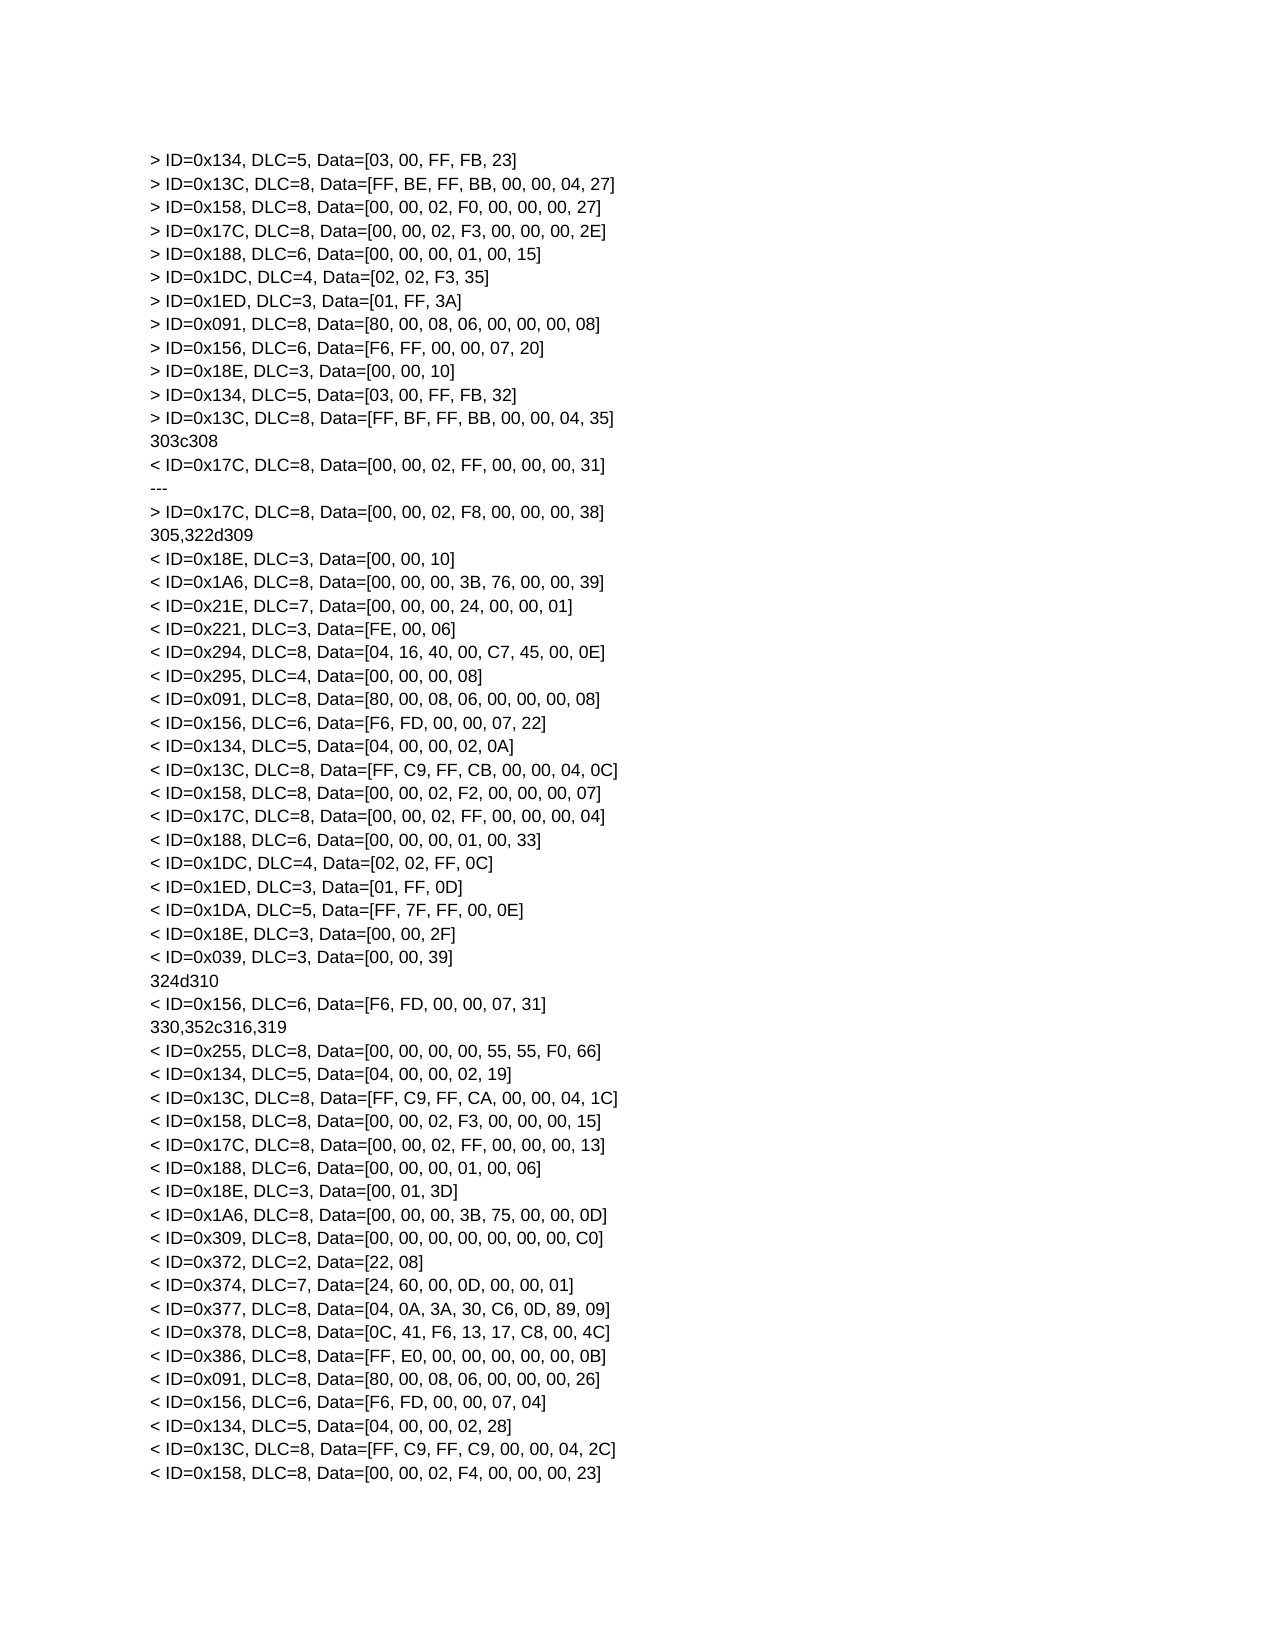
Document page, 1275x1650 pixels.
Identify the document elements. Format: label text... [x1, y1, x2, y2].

text > ID=0x134, DLC=5, Data=[03, 00, FF, FB, 23] [150, 150, 1125, 170]
text > ID=0x13C, DLC=8, Data=[FF, BF, FF, BB, 00, 00, 04, 35] [150, 408, 1125, 428]
text > ID=0x1DC, DLC=4, Data=[02, 02, F3, 35] [150, 267, 1125, 288]
text --- [150, 478, 1125, 498]
text > ID=0x1ED, DLC=3, Data=[01, FF, 3A] [150, 291, 1125, 311]
text < ID=0x13C, DLC=8, Data=[FF, C9, FF, C9, 00, 00, 04, 2C] [150, 1439, 1125, 1459]
text < ID=0x309, DLC=8, Data=[00, 00, 00, 00, 00, 00, 00, C0] [150, 1228, 1125, 1248]
text < ID=0x156, DLC=6, Data=[F6, FD, 00, 00, 07, 31] [150, 994, 1125, 1014]
text < ID=0x21E, DLC=7, Data=[00, 00, 00, 24, 00, 00, 01] [150, 595, 1125, 616]
text < ID=0x1DA, DLC=5, Data=[FF, 7F, FF, 00, 0E] [150, 900, 1125, 920]
text < ID=0x295, DLC=4, Data=[00, 00, 00, 08] [150, 666, 1125, 686]
text < ID=0x18E, DLC=3, Data=[00, 01, 3D] [150, 1181, 1125, 1202]
text < ID=0x1A6, DLC=8, Data=[00, 00, 00, 3B, 76, 00, 00, 39] [150, 572, 1125, 592]
text > ID=0x13C, DLC=8, Data=[FF, BE, FF, BB, 00, 00, 04, 27] [150, 173, 1125, 194]
text < ID=0x1DC, DLC=4, Data=[02, 02, FF, 0C] [150, 853, 1125, 873]
text < ID=0x158, DLC=8, Data=[00, 00, 02, F3, 00, 00, 00, 15] [150, 1111, 1125, 1131]
text < ID=0x134, DLC=5, Data=[04, 00, 00, 02, 0A] [150, 736, 1125, 756]
text < ID=0x221, DLC=3, Data=[FE, 00, 06] [150, 619, 1125, 639]
text < ID=0x091, DLC=8, Data=[80, 00, 08, 06, 00, 00, 00, 08] [150, 689, 1125, 709]
text < ID=0x13C, DLC=8, Data=[FF, C9, FF, CA, 00, 00, 04, 1C] [150, 1087, 1125, 1108]
text > ID=0x17C, DLC=8, Data=[00, 00, 02, F8, 00, 00, 00, 38] [150, 502, 1125, 522]
text < ID=0x158, DLC=8, Data=[00, 00, 02, F2, 00, 00, 00, 07] [150, 783, 1125, 803]
text > ID=0x188, DLC=6, Data=[00, 00, 00, 01, 00, 15] [150, 244, 1125, 264]
text < ID=0x17C, DLC=8, Data=[00, 00, 02, FF, 00, 00, 00, 13] [150, 1134, 1125, 1155]
text < ID=0x156, DLC=6, Data=[F6, FD, 00, 00, 07, 04] [150, 1392, 1125, 1413]
text > ID=0x134, DLC=5, Data=[03, 00, FF, FB, 32] [150, 384, 1125, 405]
text > ID=0x18E, DLC=3, Data=[00, 00, 10] [150, 361, 1125, 381]
text < ID=0x156, DLC=6, Data=[F6, FD, 00, 00, 07, 22] [150, 712, 1125, 733]
text < ID=0x17C, DLC=8, Data=[00, 00, 02, FF, 00, 00, 00, 31] [150, 455, 1125, 475]
text < ID=0x13C, DLC=8, Data=[FF, C9, FF, CB, 00, 00, 04, 0C] [150, 759, 1125, 780]
text < ID=0x188, DLC=6, Data=[00, 00, 00, 01, 00, 06] [150, 1158, 1125, 1178]
text < ID=0x18E, DLC=3, Data=[00, 00, 10] [150, 548, 1125, 569]
text < ID=0x255, DLC=8, Data=[00, 00, 00, 00, 55, 55, F0, 66] [150, 1041, 1125, 1061]
text < ID=0x372, DLC=2, Data=[22, 08] [150, 1252, 1125, 1272]
text > ID=0x091, DLC=8, Data=[80, 00, 08, 06, 00, 00, 00, 08] [150, 314, 1125, 334]
text < ID=0x1ED, DLC=3, Data=[01, FF, 0D] [150, 877, 1125, 897]
text < ID=0x377, DLC=8, Data=[04, 0A, 3A, 30, C6, 0D, 89, 09] [150, 1298, 1125, 1319]
text > ID=0x158, DLC=8, Data=[00, 00, 02, F0, 00, 00, 00, 27] [150, 197, 1125, 217]
text < ID=0x17C, DLC=8, Data=[00, 00, 02, FF, 00, 00, 00, 04] [150, 806, 1125, 827]
text > ID=0x156, DLC=6, Data=[F6, FF, 00, 00, 07, 20] [150, 337, 1125, 358]
text < ID=0x374, DLC=7, Data=[24, 60, 00, 0D, 00, 00, 01] [150, 1275, 1125, 1295]
text > ID=0x17C, DLC=8, Data=[00, 00, 02, F3, 00, 00, 00, 2E] [150, 220, 1125, 241]
text < ID=0x039, DLC=3, Data=[00, 00, 39] [150, 947, 1125, 967]
text < ID=0x18E, DLC=3, Data=[00, 00, 2F] [150, 923, 1125, 944]
text < ID=0x134, DLC=5, Data=[04, 00, 00, 02, 28] [150, 1416, 1125, 1436]
text < ID=0x378, DLC=8, Data=[0C, 41, F6, 13, 17, C8, 00, 4C] [150, 1322, 1125, 1342]
text < ID=0x1A6, DLC=8, Data=[00, 00, 00, 3B, 75, 00, 00, 0D] [150, 1205, 1125, 1225]
text 330,352c316,319 [150, 1017, 1125, 1038]
text < ID=0x386, DLC=8, Data=[FF, E0, 00, 00, 00, 00, 00, 0B] [150, 1345, 1125, 1366]
text 324d310 [150, 970, 1125, 991]
text < ID=0x188, DLC=6, Data=[00, 00, 00, 01, 00, 33] [150, 830, 1125, 850]
text < ID=0x158, DLC=8, Data=[00, 00, 02, F4, 00, 00, 00, 23] [150, 1462, 1125, 1483]
text < ID=0x134, DLC=5, Data=[04, 00, 00, 02, 19] [150, 1064, 1125, 1084]
text 305,322d309 [150, 525, 1125, 545]
text < ID=0x294, DLC=8, Data=[04, 16, 40, 00, C7, 45, 00, 0E] [150, 642, 1125, 663]
text < ID=0x091, DLC=8, Data=[80, 00, 08, 06, 00, 00, 00, 26] [150, 1369, 1125, 1389]
text 303c308 [150, 431, 1125, 452]
